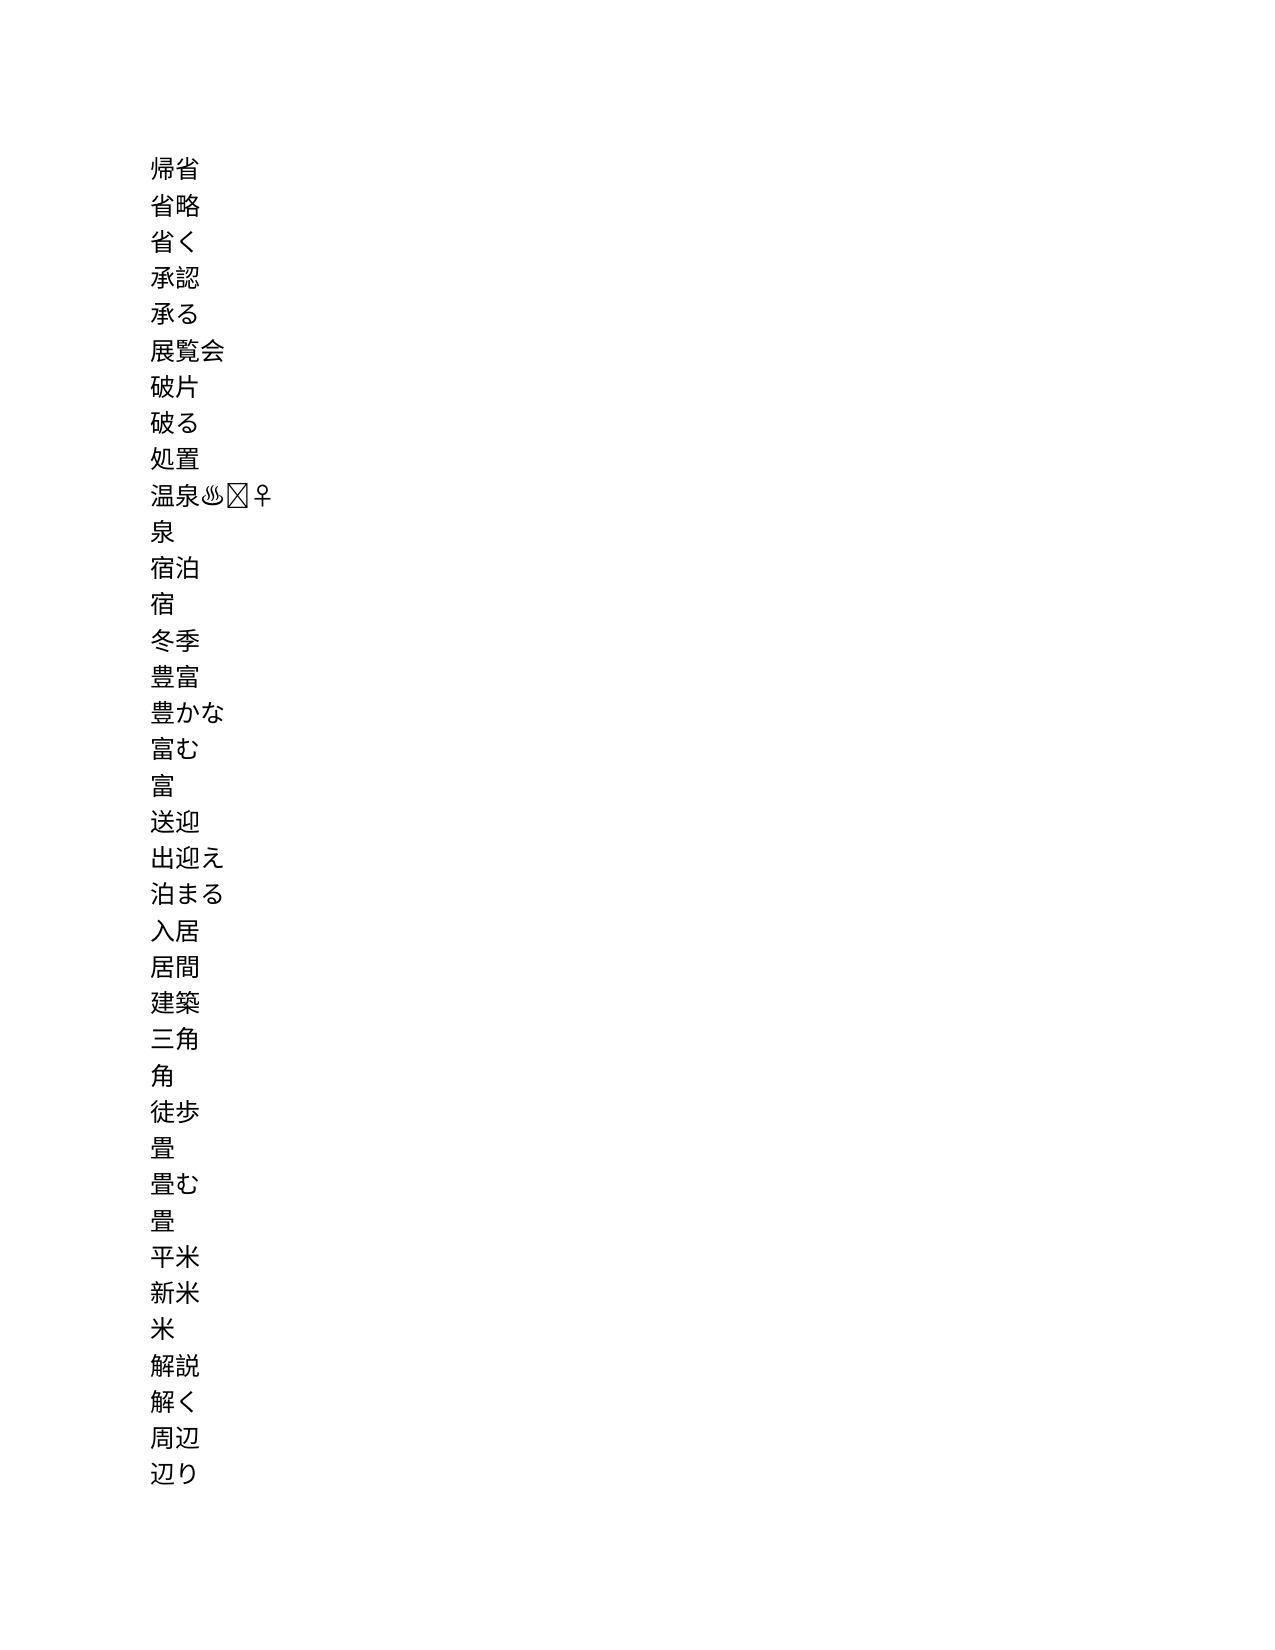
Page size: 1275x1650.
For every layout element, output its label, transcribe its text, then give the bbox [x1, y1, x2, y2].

text 処置 [150, 440, 1125, 476]
text 泊まる [150, 875, 1125, 911]
text 畳 [150, 1201, 1125, 1237]
text 帰省 [150, 150, 1125, 186]
text 解く [150, 1382, 1125, 1419]
text 米 [150, 1310, 1125, 1346]
text 豊富 [150, 657, 1125, 694]
text 宿泊 [150, 549, 1125, 585]
text 周辺 [150, 1419, 1125, 1455]
text 解説 [150, 1346, 1125, 1382]
text 承る [150, 295, 1125, 331]
text 温泉♨️🧖‍♀️ [150, 476, 1125, 512]
text 畳 [150, 1129, 1125, 1165]
text 承認 [150, 259, 1125, 295]
text 辺り [150, 1455, 1125, 1491]
text 新米 [150, 1274, 1125, 1310]
text 居間 [150, 947, 1125, 984]
text 畳む [150, 1165, 1125, 1201]
text 富 [150, 766, 1125, 802]
text 富む [150, 730, 1125, 766]
text 三角 [150, 1020, 1125, 1056]
text 展覧会 [150, 331, 1125, 367]
text 平米 [150, 1237, 1125, 1274]
text 破片 [150, 367, 1125, 404]
text 建築 [150, 984, 1125, 1020]
text 破る [150, 404, 1125, 440]
text 省く [150, 222, 1125, 259]
text 泉 [150, 512, 1125, 549]
text 徒歩 [150, 1092, 1125, 1129]
text 送迎 [150, 802, 1125, 839]
text 省略 [150, 186, 1125, 222]
text 角 [150, 1056, 1125, 1092]
text 入居 [150, 911, 1125, 947]
text 宿 [150, 585, 1125, 621]
text 冬季 [150, 621, 1125, 657]
text 出迎え [150, 839, 1125, 875]
text 豊かな [150, 694, 1125, 730]
